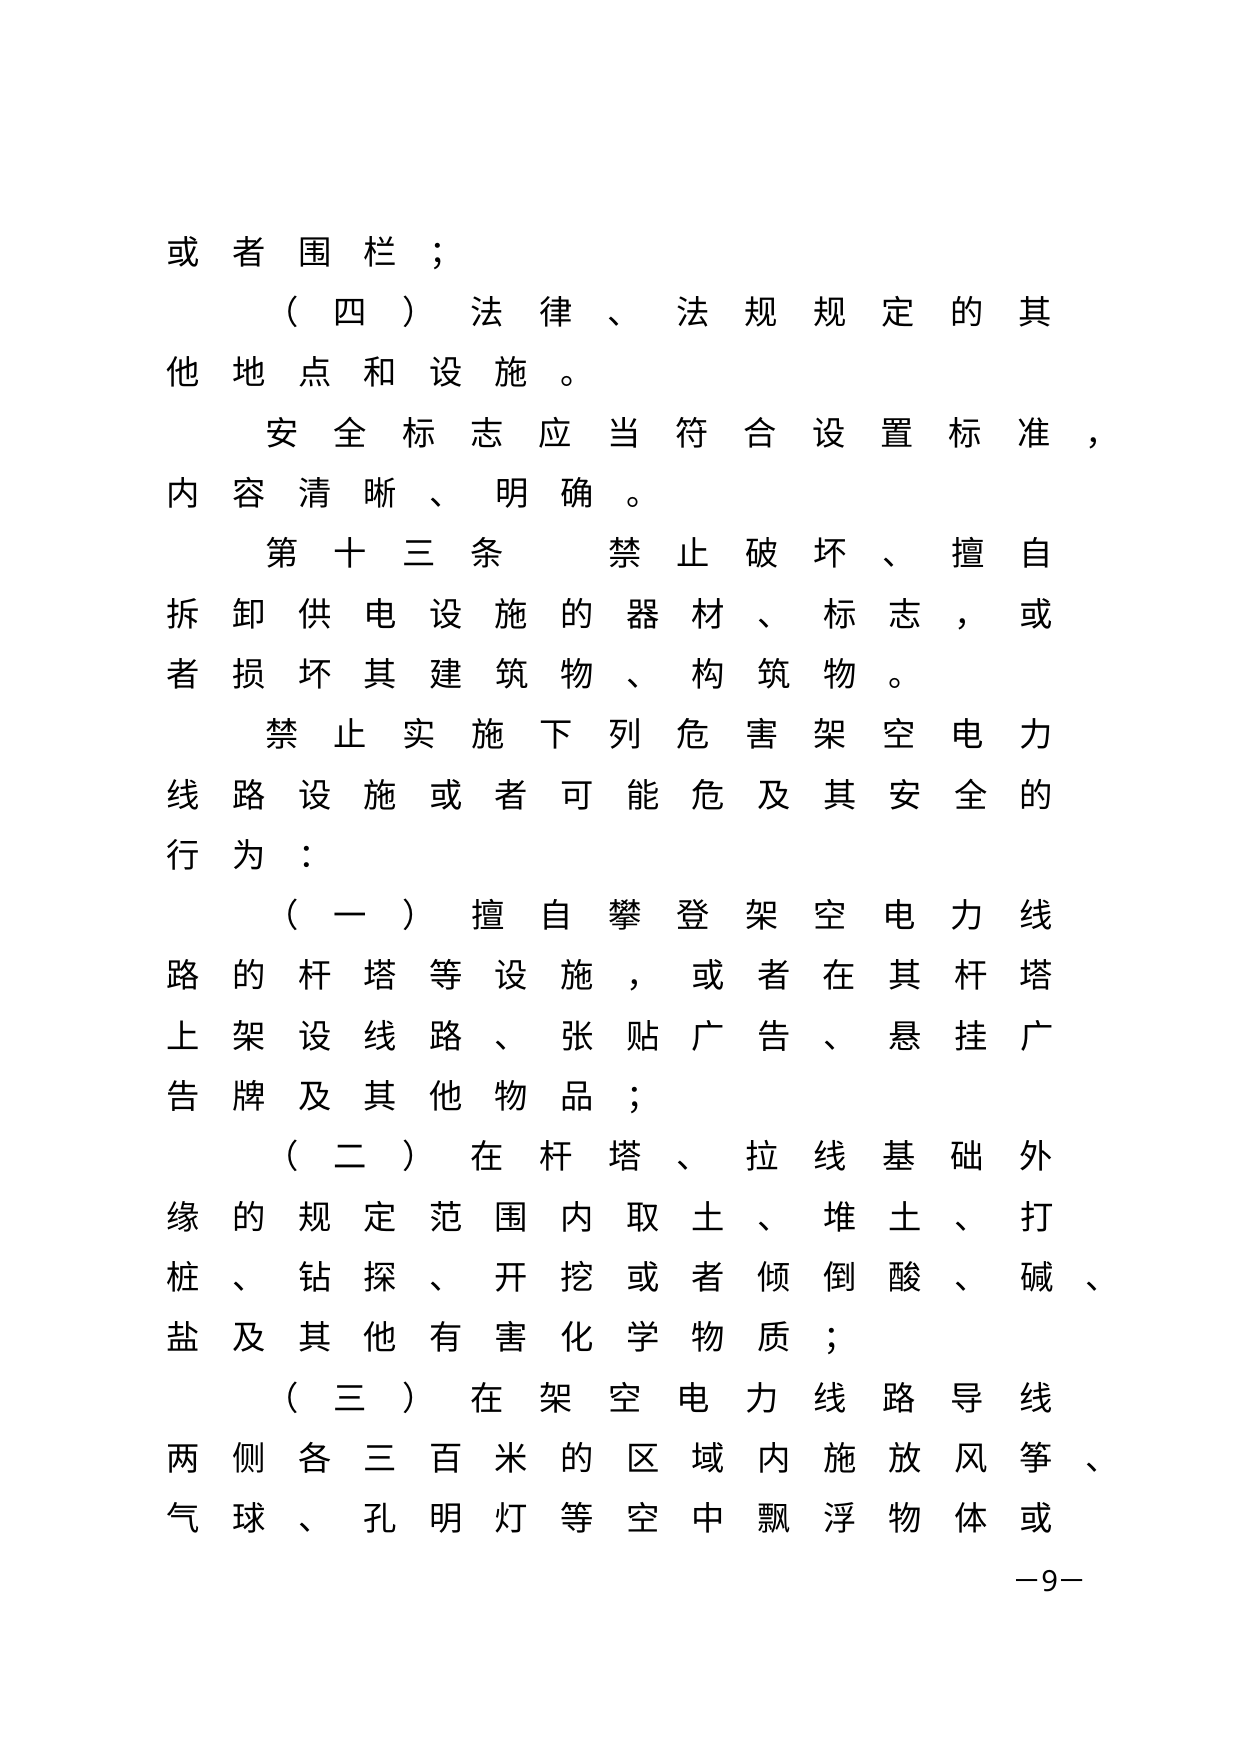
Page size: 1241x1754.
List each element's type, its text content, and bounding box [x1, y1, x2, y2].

text （三）在架空电力线路导线两侧各三百米的区域内施放风筝、气球、孔明灯等空中飘浮物体或者进行未经依法批准的飞行、滑翔活动； [167, 1365, 1085, 1546]
text （三）电力线路上的变压器平台或者围栏，以及变电站、开关站、换流站、串补站等的围墙或者围栏； [167, 219, 1085, 280]
text 第十三条 禁止破坏、擅自拆卸供电设施的器材、标志，或者损坏其建筑物、构筑物。 [167, 521, 1085, 702]
text 禁止实施下列危害架空电力线路设施或者可能危及其安全的行为： [167, 702, 1085, 883]
text （一）擅自攀登架空电力线路的杆塔等设施，或者在其杆塔上架设线路、张贴广告、悬挂广告牌及其他物品； [167, 883, 1085, 1124]
text 安全标志应当符合设置标准，内容清晰、明确。 [167, 400, 1085, 521]
text （二）在杆塔、拉线基础外缘的规定范围内取土、堆土、打桩、钻探、开挖或者倾倒酸、碱、盐及其他有害化学物质； [167, 1124, 1085, 1365]
text （四）法律、法规规定的其他地点和设施。 [167, 280, 1085, 400]
